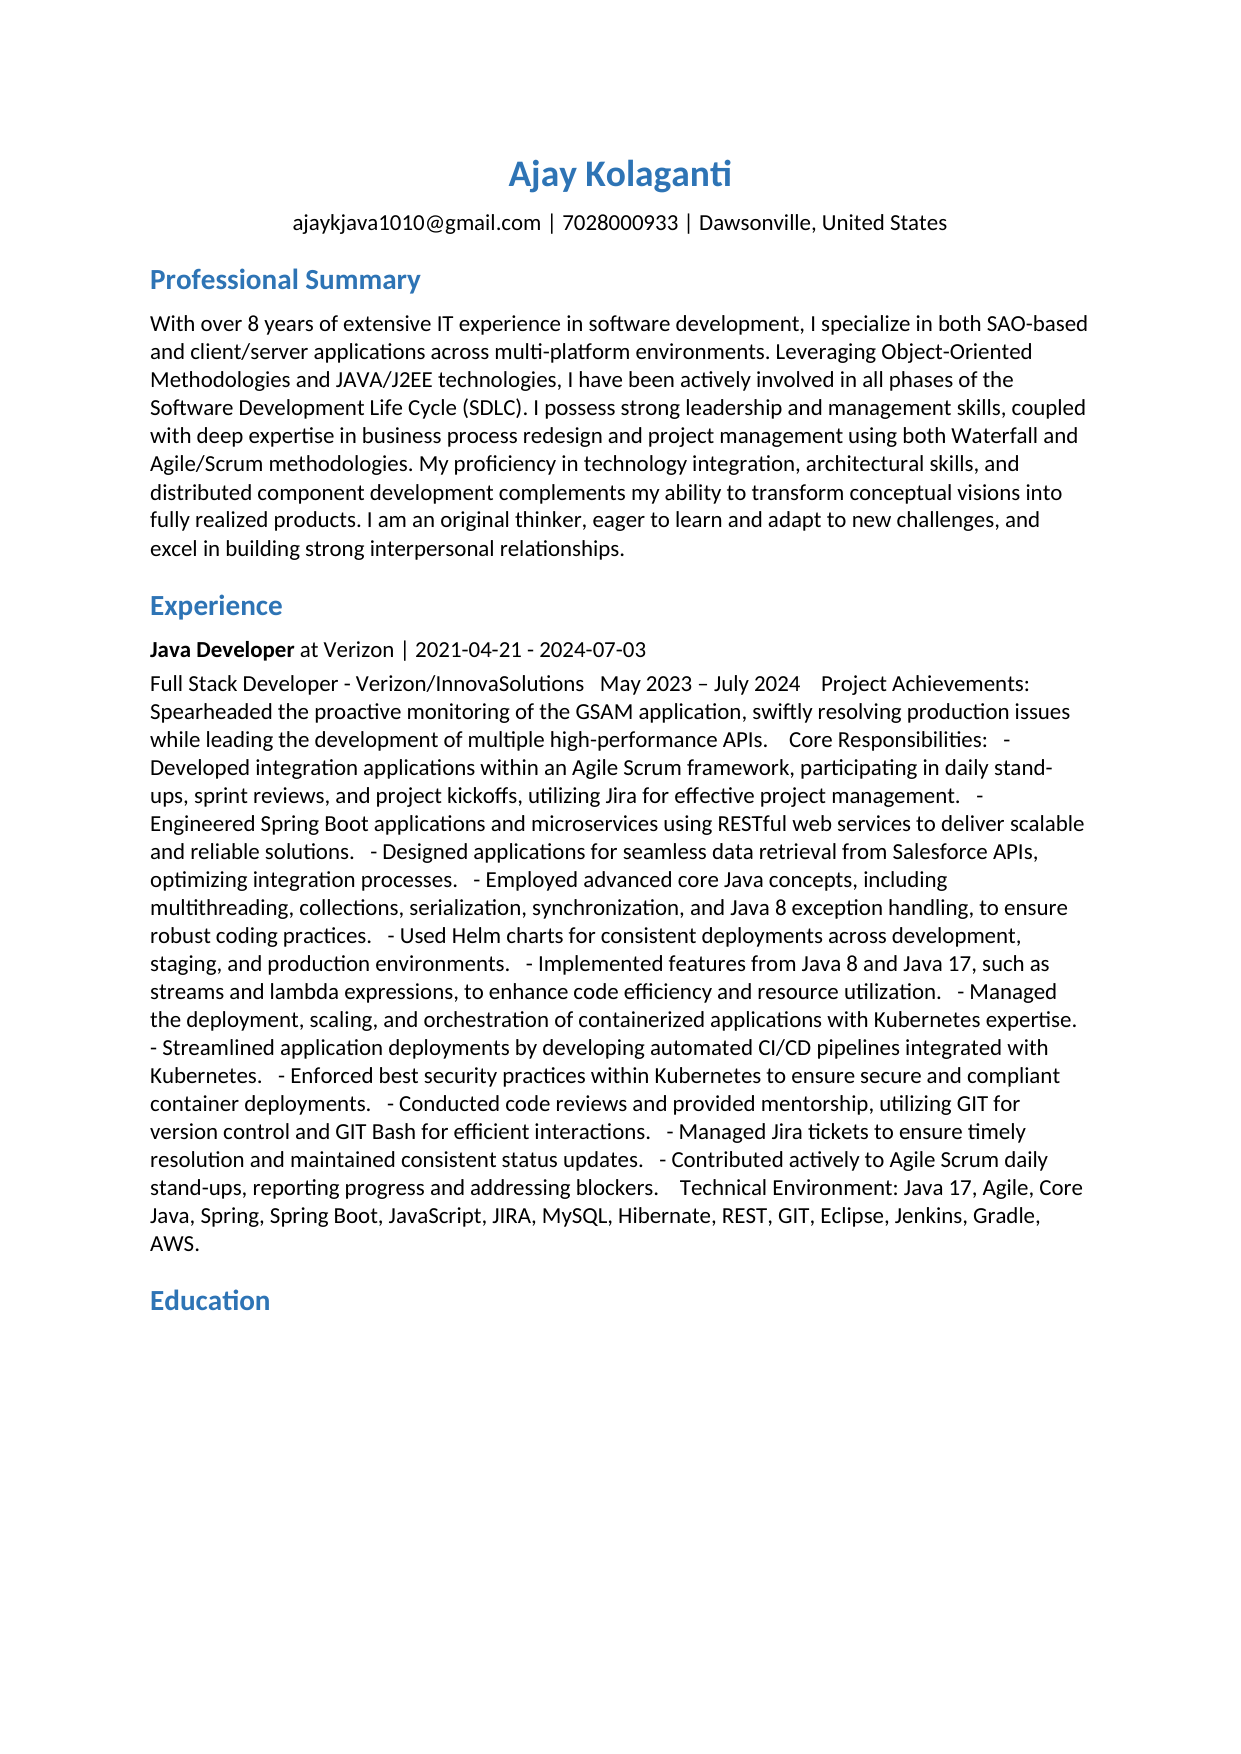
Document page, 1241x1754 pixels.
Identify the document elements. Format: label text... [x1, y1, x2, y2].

subtitle Professional Summary [150, 261, 1090, 297]
subtitle Experience [150, 587, 1090, 622]
subtitle Education [150, 1282, 1090, 1318]
text With over 8 years of extensive IT experience in software development, I specialize in both SAO-based and client/server applications across multi-platform environments. Leveraging Object-Oriented Methodologies and JAVA/J2EE technologies, I have been actively involved in all phases of the Software Development Life Cycle (SDLC). I possess strong leadership and management skills, coupled with deep expertise in business process redesign and project management using both Waterfall and Agile/Scrum methodologies. My proficiency in technology integration, architectural skills, and distributed component development complements my ability to transform conceptual visions into fully realized products. I am an original thinker, eager to learn and adapt to new challenges, and excel in building strong interpersonal relationships. [150, 309, 1090, 562]
text ajaykjava1010@gmail.com | 7028000933 | Dawsonville, United States [150, 208, 1090, 236]
text Ajay Kolaganti [150, 150, 1090, 196]
text Java Developer at Verizon | 2021-04-21 - 2024-07-03 [150, 635, 1090, 663]
text Full Stack Developer - Verizon/InnovaSolutions May 2023 – July 2024 Project Achievements: Spearheaded the proactive monitoring of the GSAM application, swiftly resolving production issues while leading the development of multiple high-performance APIs. Core Responsibilities: - Developed integration applications within an Agile Scrum framework, participating in daily stand-ups, sprint reviews, and project kickoffs, utilizing Jira for effective project management. - Engineered Spring Boot applications and microservices using RESTful web services to deliver scalable and reliable solutions. - Designed applications for seamless data retrieval from Salesforce APIs, optimizing integration processes. - Employed advanced core Java concepts, including multithreading, collections, serialization, synchronization, and Java 8 exception handling, to ensure robust coding practices. - Used Helm charts for consistent deployments across development, staging, and production environments. - Implemented features from Java 8 and Java 17, such as streams and lambda expressions, to enhance code efficiency and resource utilization. - Managed the deployment, scaling, and orchestration of containerized applications with Kubernetes expertise. - Streamlined application deployments by developing automated CI/CD pipelines integrated with Kubernetes. - Enforced best security practices within Kubernetes to ensure secure and compliant container deployments. - Conducted code reviews and provided mentorship, utilizing GIT for version control and GIT Bash for efficient interactions. - Managed Jira tickets to ensure timely resolution and maintained consistent status updates. - Contributed actively to Agile Scrum daily stand-ups, reporting progress and addressing blockers. Technical Environment: Java 17, Agile, Core Java, Spring, Spring Boot, JavaScript, JIRA, MySQL, Hibernate, REST, GIT, Eclipse, Jenkins, Gradle, AWS. [150, 669, 1090, 1257]
